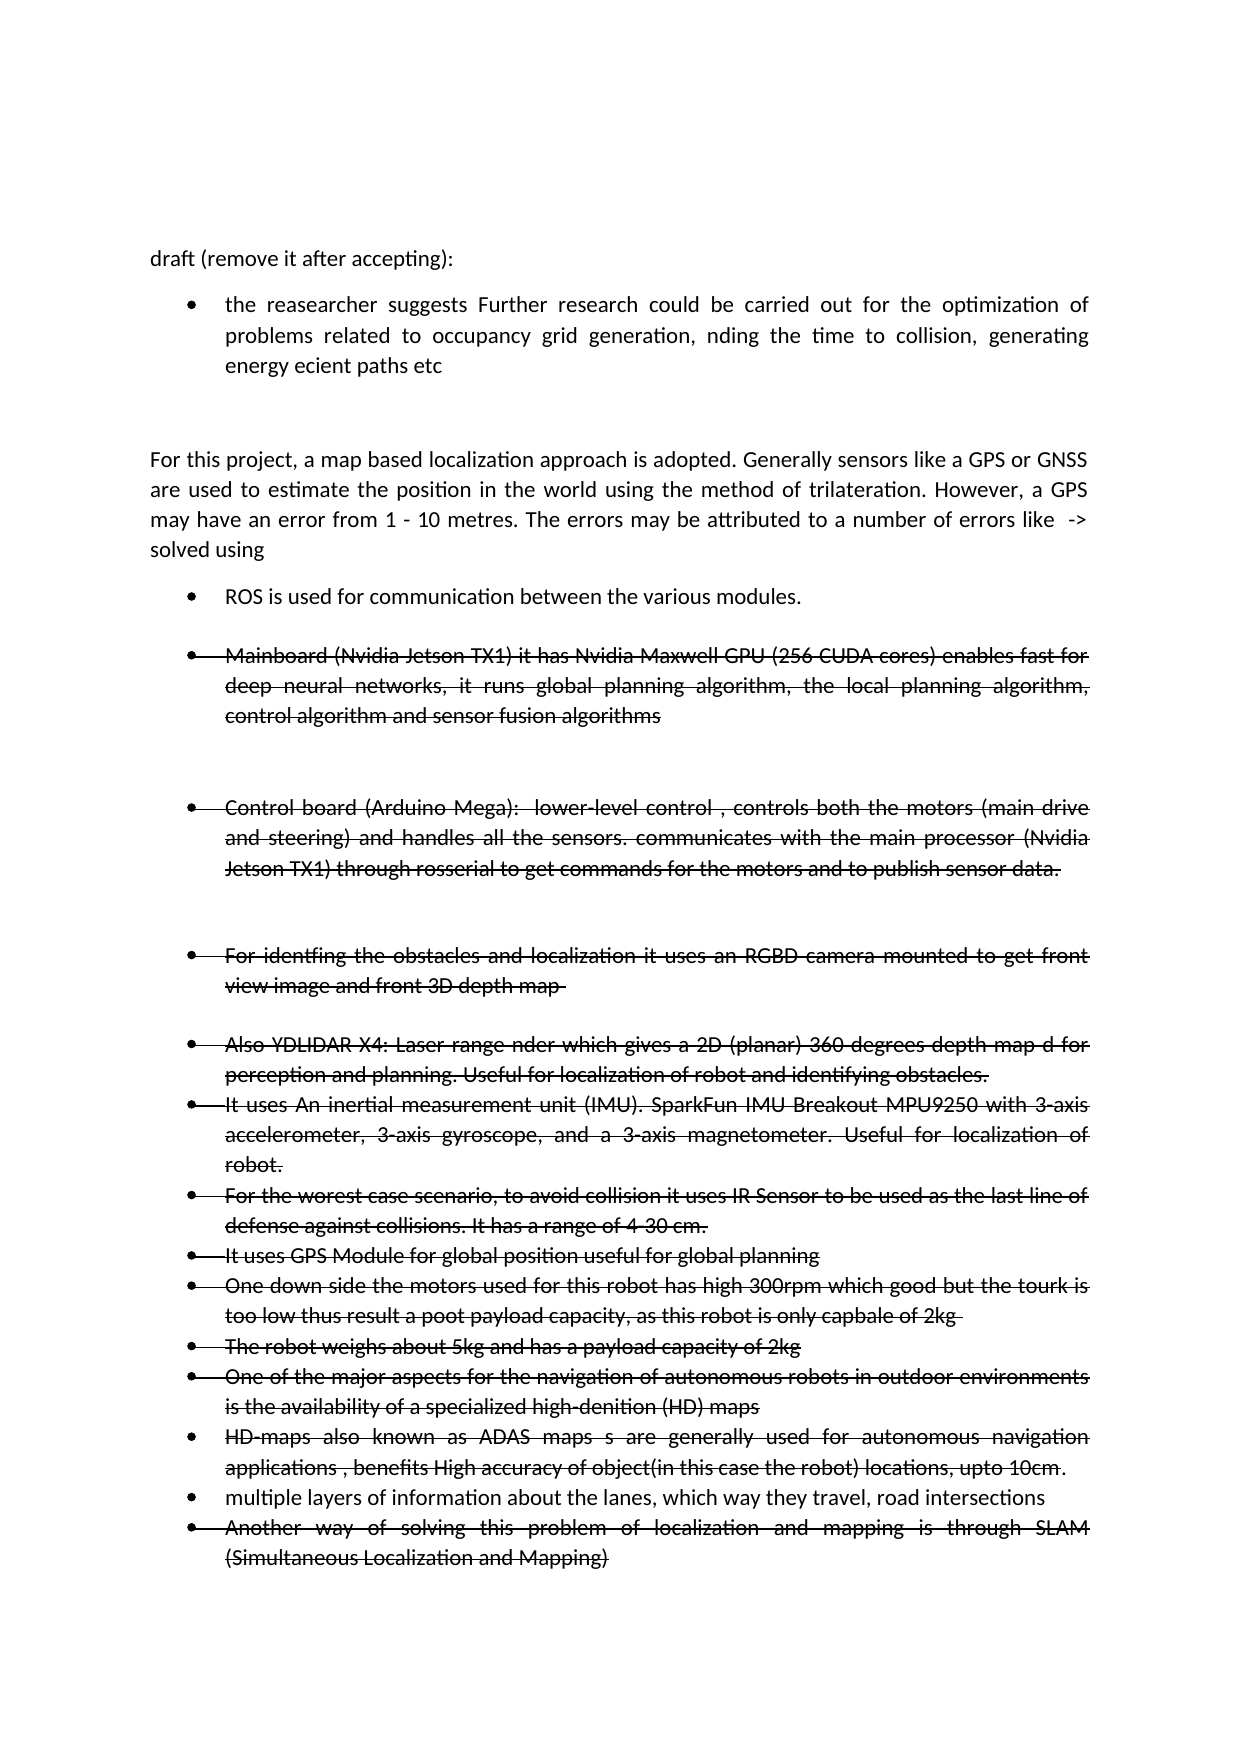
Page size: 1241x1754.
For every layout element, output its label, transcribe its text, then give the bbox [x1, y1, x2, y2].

list Also YDLIDAR X4: Laser range nder which gives a 2D (planar) 360 degrees depth map d for perception and planning. Useful for localization of robot and identifying obstacles. [187, 1046, 1090, 1088]
list HD-maps also known as ADAS maps s are generally used for autonomous navigation applications , benefits High accuracy of object(in this case the robot) locations, upto 10cm. [187, 1422, 1090, 1481]
list The robot weighs about 5kg and has a payload capacity of 2kg [187, 1332, 1090, 1360]
list One of the major aspects for the navigation of autonomous robots in outdoor environments is the availability of a specialized high-denition (HD) maps [187, 1362, 1090, 1377]
list For identfing the obstacles and localization it uses an RGBD camera mounted to get front view image and front 3D depth map [187, 957, 1090, 999]
list Another way of solving this problem of localization and mapping is through SLAM (Simultaneous Localization and Mapping) [187, 1513, 1090, 1528]
list For the worest case scenario, to avoid collision it uses IR Sensor to be used as the last line of defense against collisions. It has a range of 4-30 cm. [187, 1181, 1090, 1239]
list Another way of solving this problem of localization and mapping is through SLAM (Simultaneous Localization and Mapping) [187, 1530, 1090, 1571]
list It uses GPS Module for global position useful for global planning [187, 1241, 1090, 1269]
list It uses An inertial measurement unit (IMU). SparkFun IMU Breakout MPU9250 with 3-axis accelerometer, 3-axis gyroscope, and a 3-axis magnetometer. Useful for localization of robot. [187, 1107, 1090, 1178]
list It uses An inertial measurement unit (IMU). SparkFun IMU Breakout MPU9250 with 3-axis accelerometer, 3-axis gyroscope, and a 3-axis magnetometer. Useful for localization of robot. [187, 1090, 1090, 1106]
list One of the major aspects for the navigation of autonomous robots in outdoor environments is the availability of a specialized high-denition (HD) maps [187, 1379, 1090, 1420]
list Control board (Arduino Mega): lower-level control , controls both the motors (main drive and steering) and handles all the sensors. communicates with the main processor (Nvidia Jetson TX1) through rosserial to get commands for the motors and to publish sensor data. [187, 810, 1090, 882]
list Also YDLIDAR X4: Laser range nder which gives a 2D (planar) 360 degrees depth map d for perception and planning. Useful for localization of robot and identifying obstacles. [187, 1030, 1090, 1045]
list multiple layers of information about the lanes, which way they travel, road intersections [187, 1483, 1090, 1511]
list ROS is used for communication between the various modules. [187, 582, 1090, 610]
list One down side the motors used for this robot has high 300rpm which good but the tourk is too low thus result a poot payload capacity, as this robot is only capbale of 2kg [187, 1288, 1090, 1329]
list One down side the motors used for this robot has high 300rpm which good but the tourk is too low thus result a poot payload capacity, as this robot is only capbale of 2kg [187, 1271, 1090, 1287]
text For this project, a map based localization approach is adopted. Generally sensors like a GPS or GNSS are used to estimate the position in the world using the method of trilateration. However, a GPS may have an error from 1 - 10 metres. The errors may be attributed to a number of errors like -> solved using [150, 445, 1090, 563]
list the reasearcher suggests Further research could be carried out for the optimization of problems related to occupancy grid generation, nding the time to collision, generating energy ecient paths etc [187, 291, 1090, 379]
list For identfing the obstacles and localization it uses an RGBD camera mounted to get front view image and front 3D depth map [187, 941, 1090, 956]
text draft (remove it after accepting): [150, 244, 1090, 272]
list Mainboard (Nvidia Jetson TX1) it has Nvidia Maxwell GPU (256 CUDA cores) enables fast for deep neural networks, it runs global planning algorithm, the local planning algorithm, control algorithm and sensor fusion algorithms [187, 641, 1090, 729]
